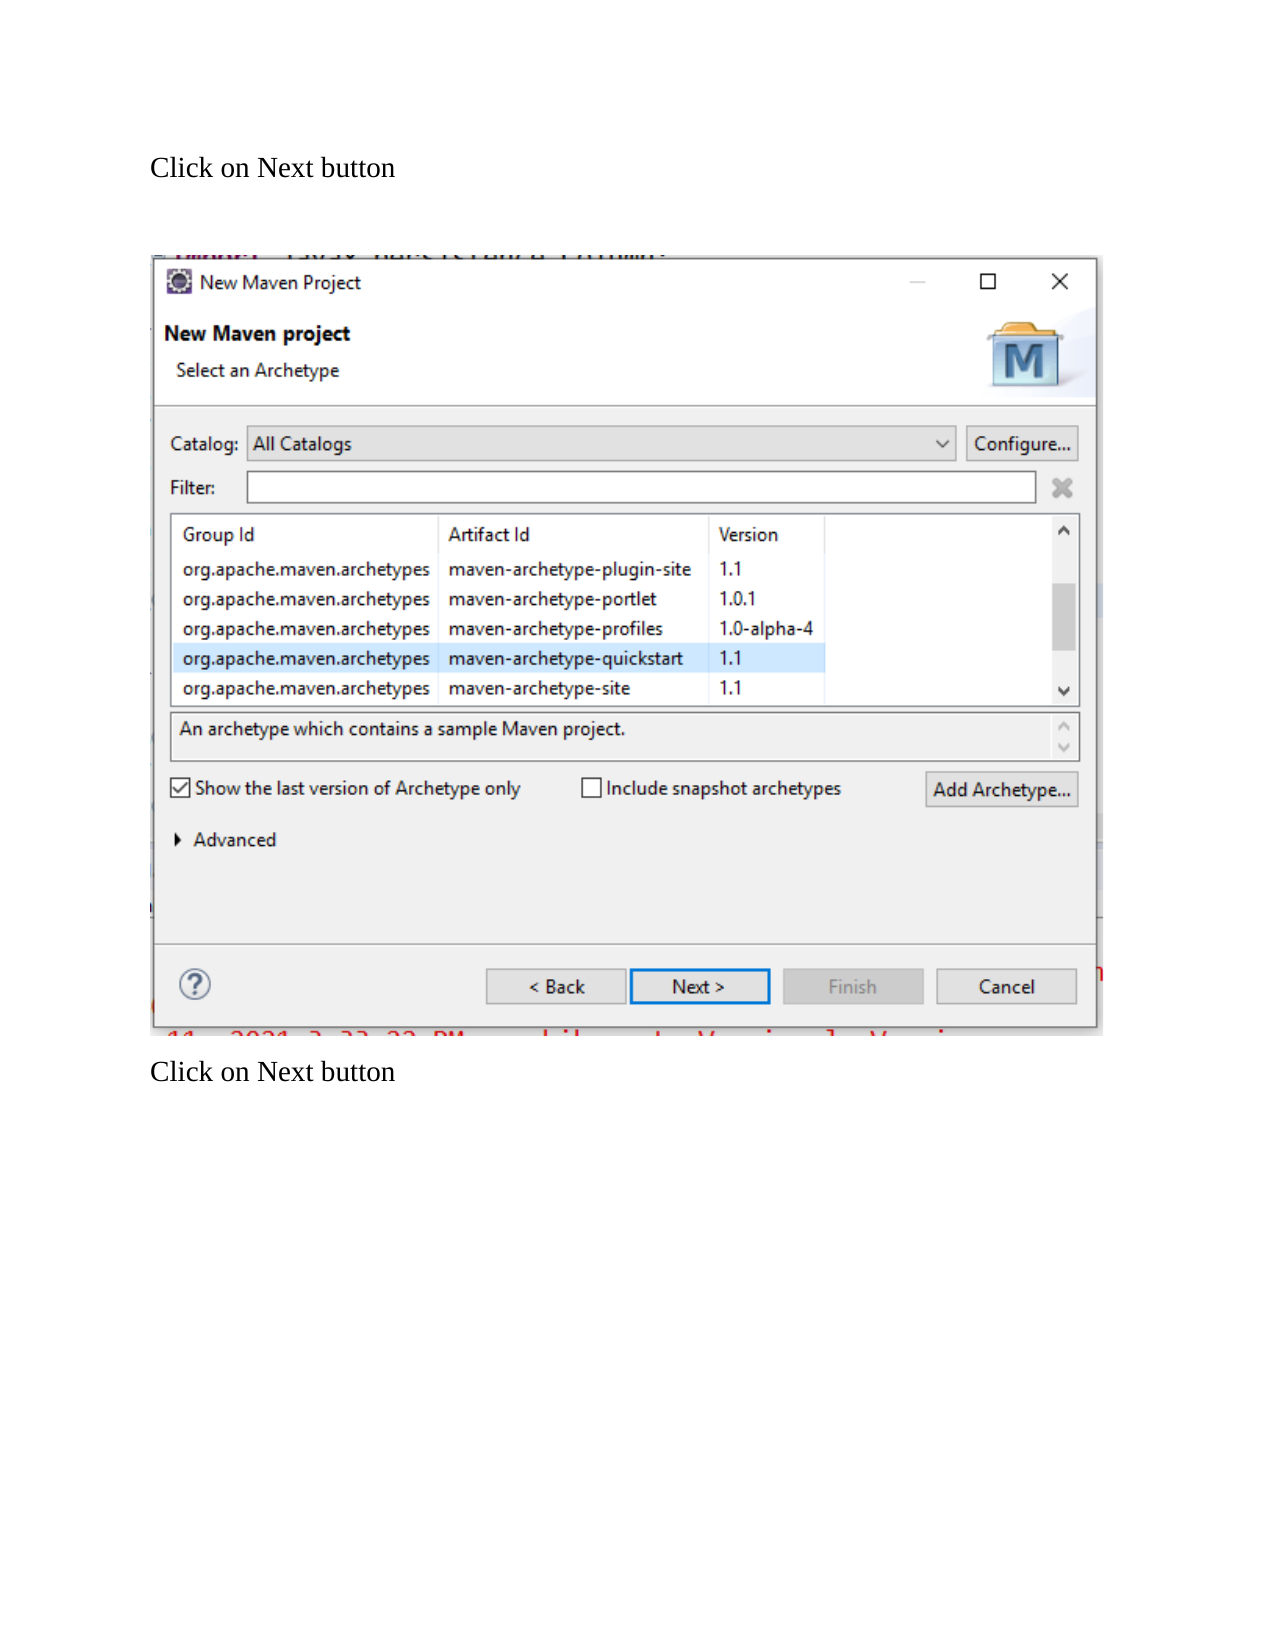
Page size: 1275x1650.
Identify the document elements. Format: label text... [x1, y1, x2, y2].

picture [150, 255, 1104, 1036]
text Click on Next button [150, 150, 1125, 183]
text Click on Next button [150, 1054, 1125, 1088]
